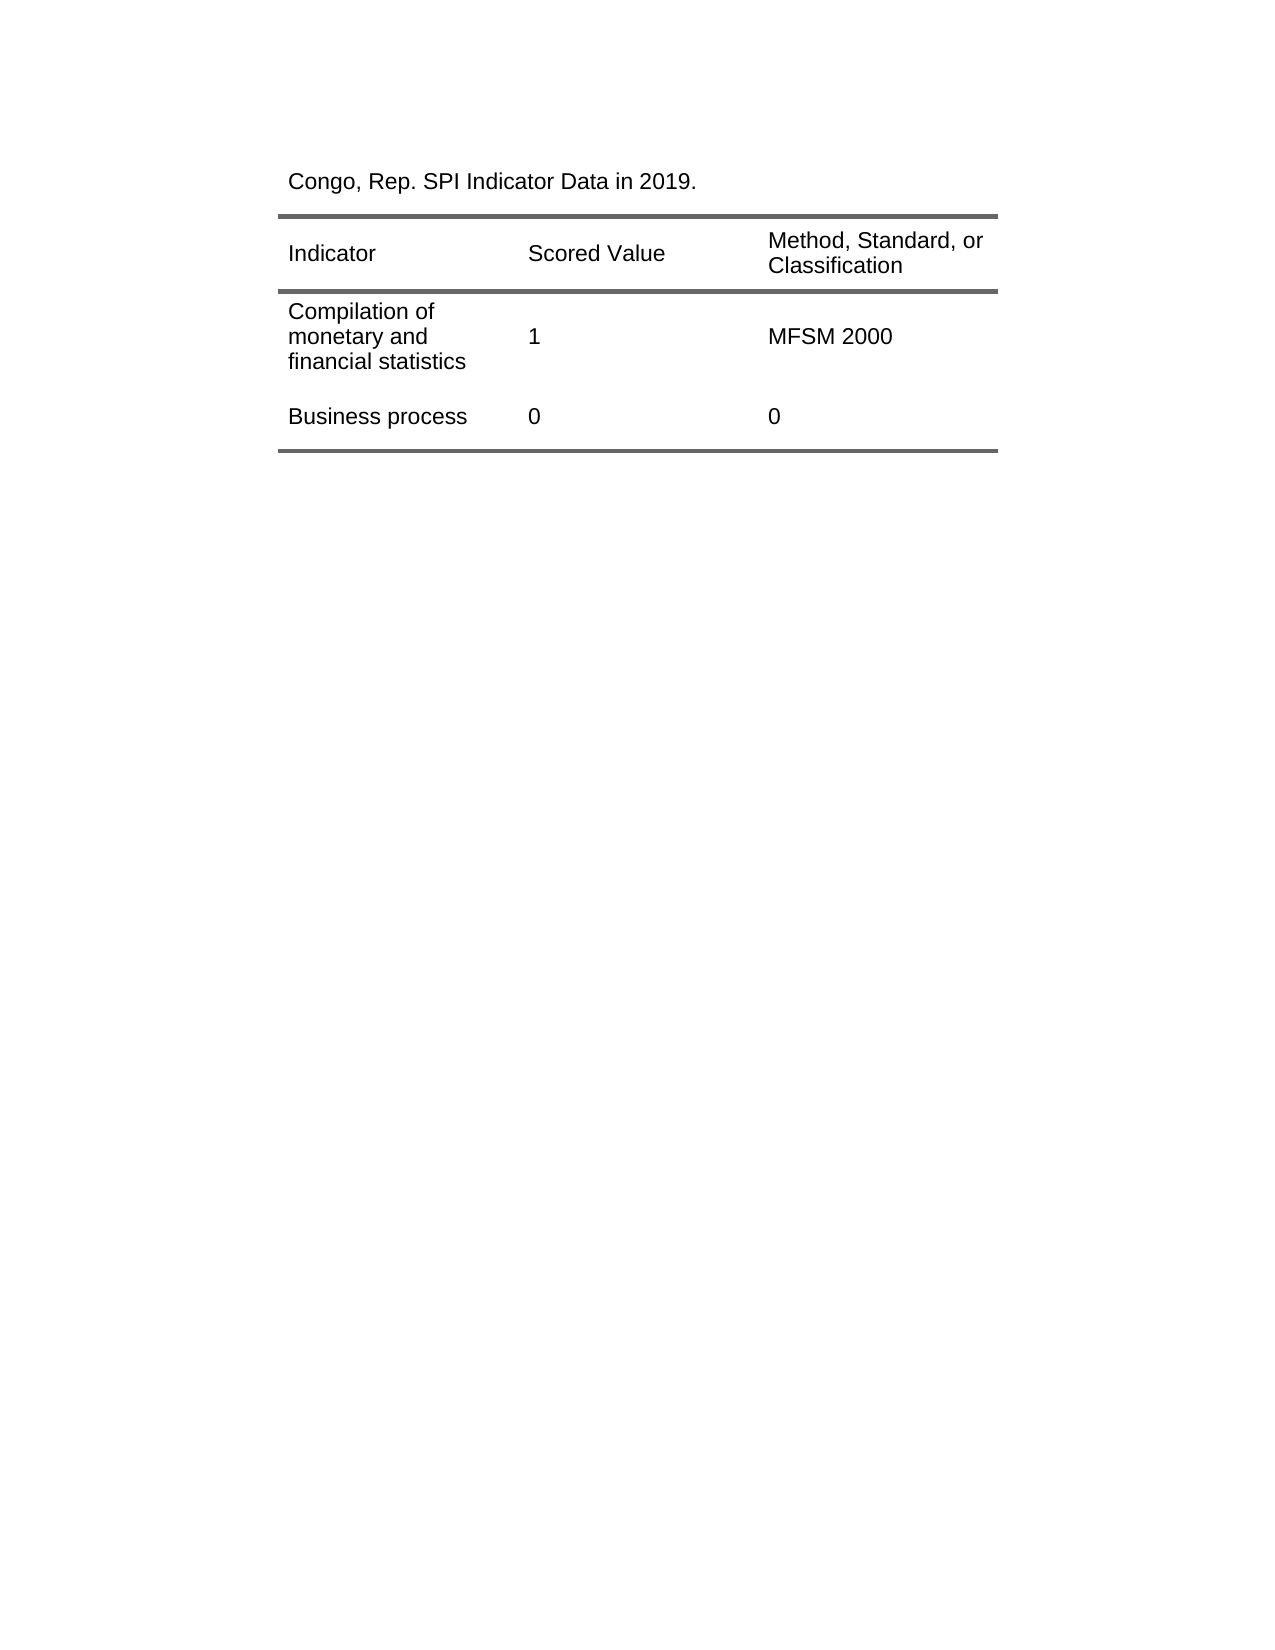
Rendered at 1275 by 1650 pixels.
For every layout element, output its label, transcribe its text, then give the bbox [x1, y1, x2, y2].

table_cell 0 [758, 385, 997, 449]
table_cell MFSM 2000 [758, 294, 997, 385]
table_cell 1 [518, 294, 757, 385]
table_header Congo, Rep. SPI Indicator Data in 2019. [278, 150, 997, 214]
table_cell 0 [518, 385, 757, 449]
table_cell Compilation of monetary and financial statistics [278, 294, 517, 385]
table_cell Indicator [278, 219, 517, 289]
table_cell Method, Standard, or Classification [758, 219, 997, 289]
table_cell Business process [278, 385, 517, 449]
table_cell Scored Value [518, 219, 757, 289]
